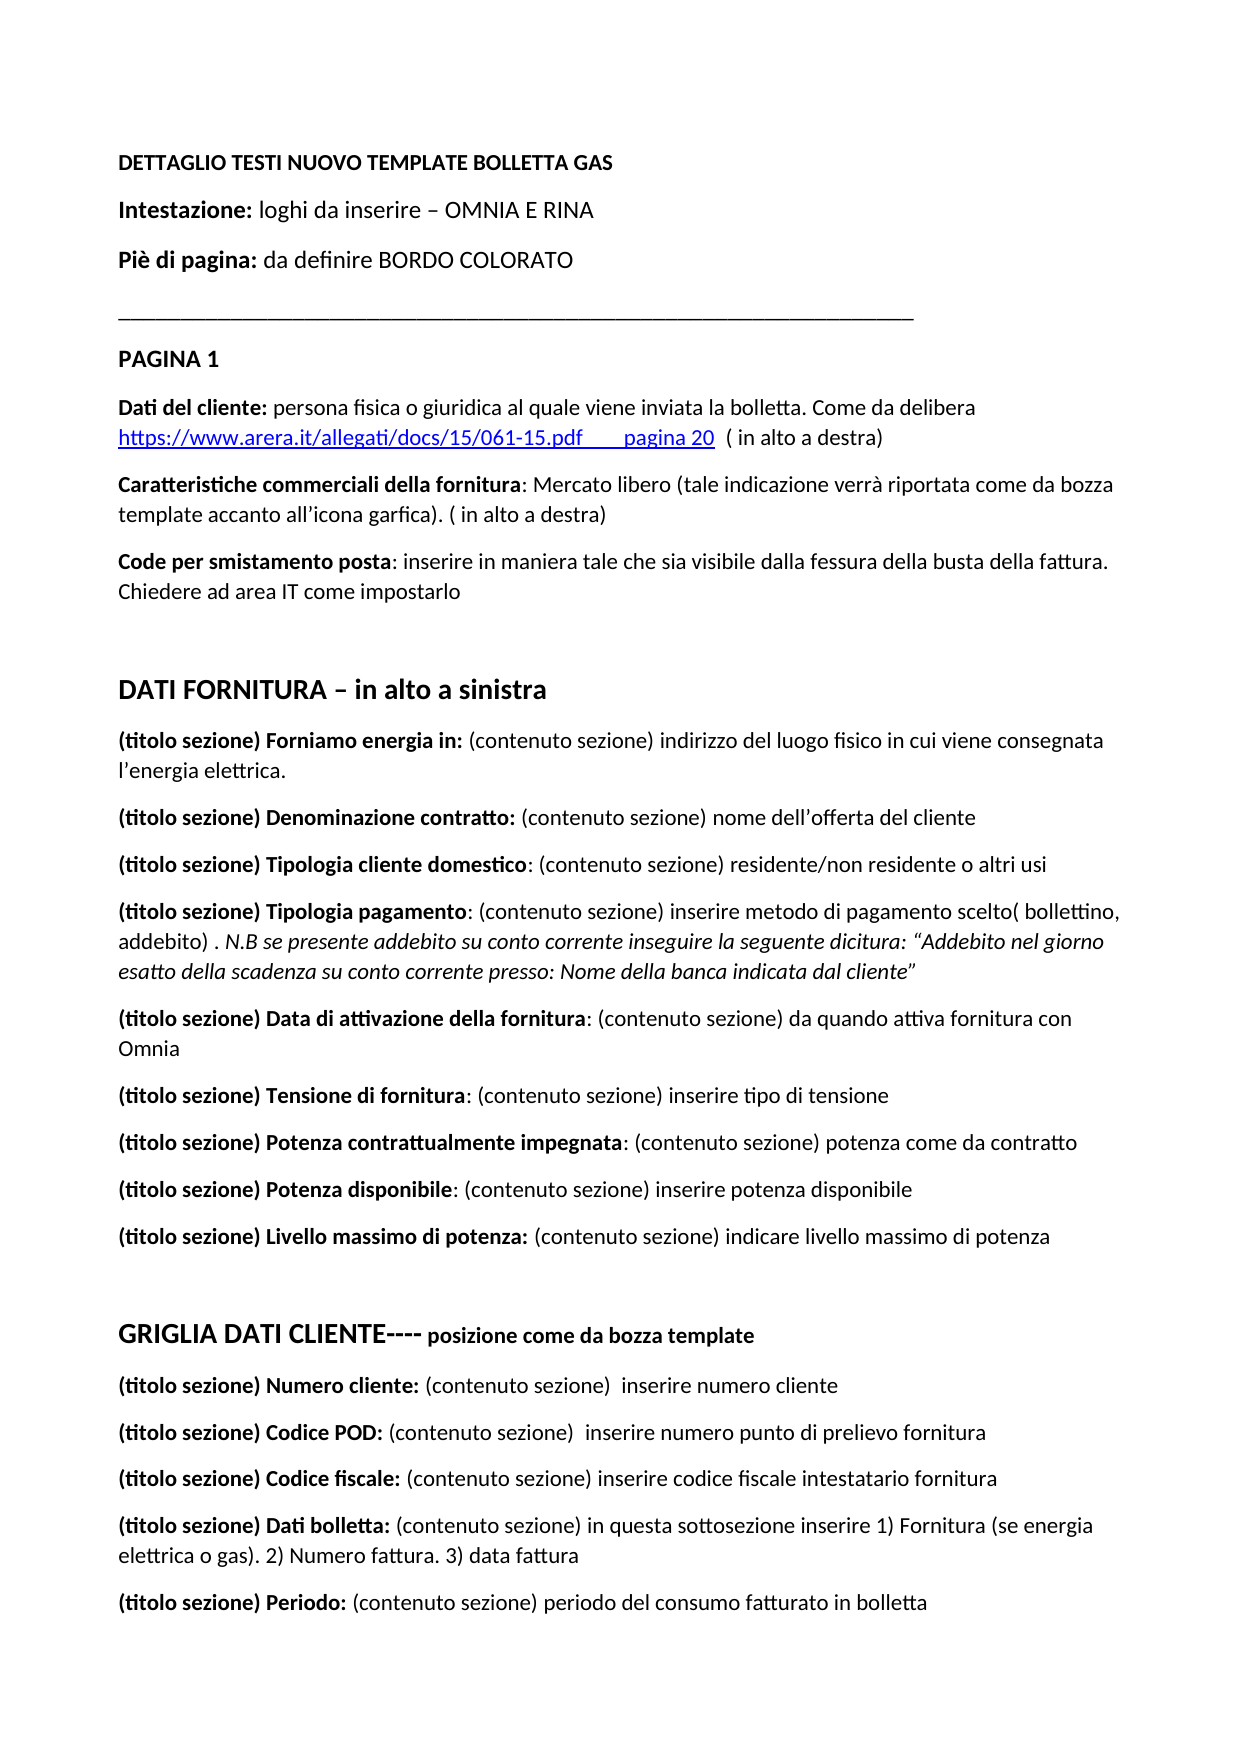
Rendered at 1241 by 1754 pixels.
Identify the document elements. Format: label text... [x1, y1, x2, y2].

text (titolo sezione) Denominazione contratto: (contenuto sezione) nome dell’offerta del cliente [118, 803, 1122, 831]
text (titolo sezione) Potenza disponibile: (contenuto sezione) inserire potenza disponibile [118, 1175, 1122, 1203]
text Caratteristiche commerciali della fornitura: Mercato libero (tale indicazione verrà riportata come da bozza template accanto all’icona garfica). ( in alto a destra) [118, 470, 1122, 528]
text ________________________________________________________________ [118, 294, 1122, 324]
text (titolo sezione) Periodo: (contenuto sezione) periodo del consumo fatturato in bolletta [118, 1588, 1122, 1616]
text Piè di pagina: da definire BORDO COLORATO [118, 244, 1122, 274]
text (titolo sezione) Numero cliente: (contenuto sezione) inserire numero cliente [118, 1371, 1122, 1399]
text (titolo sezione) Tipologia cliente domestico: (contenuto sezione) residente/non residente o altri usi [118, 850, 1122, 878]
text (titolo sezione) Dati bolletta: (contenuto sezione) in questa sottosezione inserire 1) Fornitura (se energia elettrica o gas). 2) Numero fattura. 3) data fattura [118, 1511, 1122, 1569]
text (titolo sezione) Potenza contrattualmente impegnata: (contenuto sezione) potenza come da contratto [118, 1128, 1122, 1156]
text (titolo sezione) Codice fiscale: (contenuto sezione) inserire codice fiscale intestatario fornitura [118, 1464, 1122, 1492]
text Code per smistamento posta: inserire in maniera tale che sia visibile dalla fessura della busta della fattura. Chiedere ad area IT come impostarlo [118, 547, 1122, 605]
text PAGINA 1 [118, 343, 1122, 374]
text (titolo sezione) Tipologia pagamento: (contenuto sezione) inserire metodo di pagamento scelto( bollettino, addebito) . N.B se presente addebito su conto corrente inseguire la seguente dicitura: “Addebito nel giorno esatto della scadenza su conto corrente presso: Nome della banca indicata dal cliente” [118, 897, 1122, 985]
text (titolo sezione) Livello massimo di potenza: (contenuto sezione) indicare livello massimo di potenza [118, 1222, 1122, 1250]
text DATI FORNITURA – in alto a sinistra [118, 671, 1122, 707]
text GRIGLIA DATI CLIENTE---- posizione come da bozza template [118, 1316, 1122, 1351]
text (titolo sezione) Tensione di fornitura: (contenuto sezione) inserire tipo di tensione [118, 1081, 1122, 1109]
text DETTAGLIO TESTI NUOVO TEMPLATE BOLLETTA GAS [118, 148, 1122, 176]
text Dati del cliente: persona fisica o giuridica al quale viene inviata la bolletta. Come da delibera https://www.arera.it/allegati/docs/15/061-15.pdf pagina 20 ( in alto a destra) [118, 393, 1122, 451]
text (titolo sezione) Data di attivazione della fornitura: (contenuto sezione) da quando attiva fornitura con Omnia [118, 1004, 1122, 1062]
text (titolo sezione) Forniamo energia in: (contenuto sezione) indirizzo del luogo fisico in cui viene consegnata l’energia elettrica. [118, 726, 1122, 784]
text (titolo sezione) Codice POD: (contenuto sezione) inserire numero punto di prelievo fornitura [118, 1418, 1122, 1446]
text Intestazione: loghi da inserire – OMNIA E RINA [118, 194, 1122, 225]
